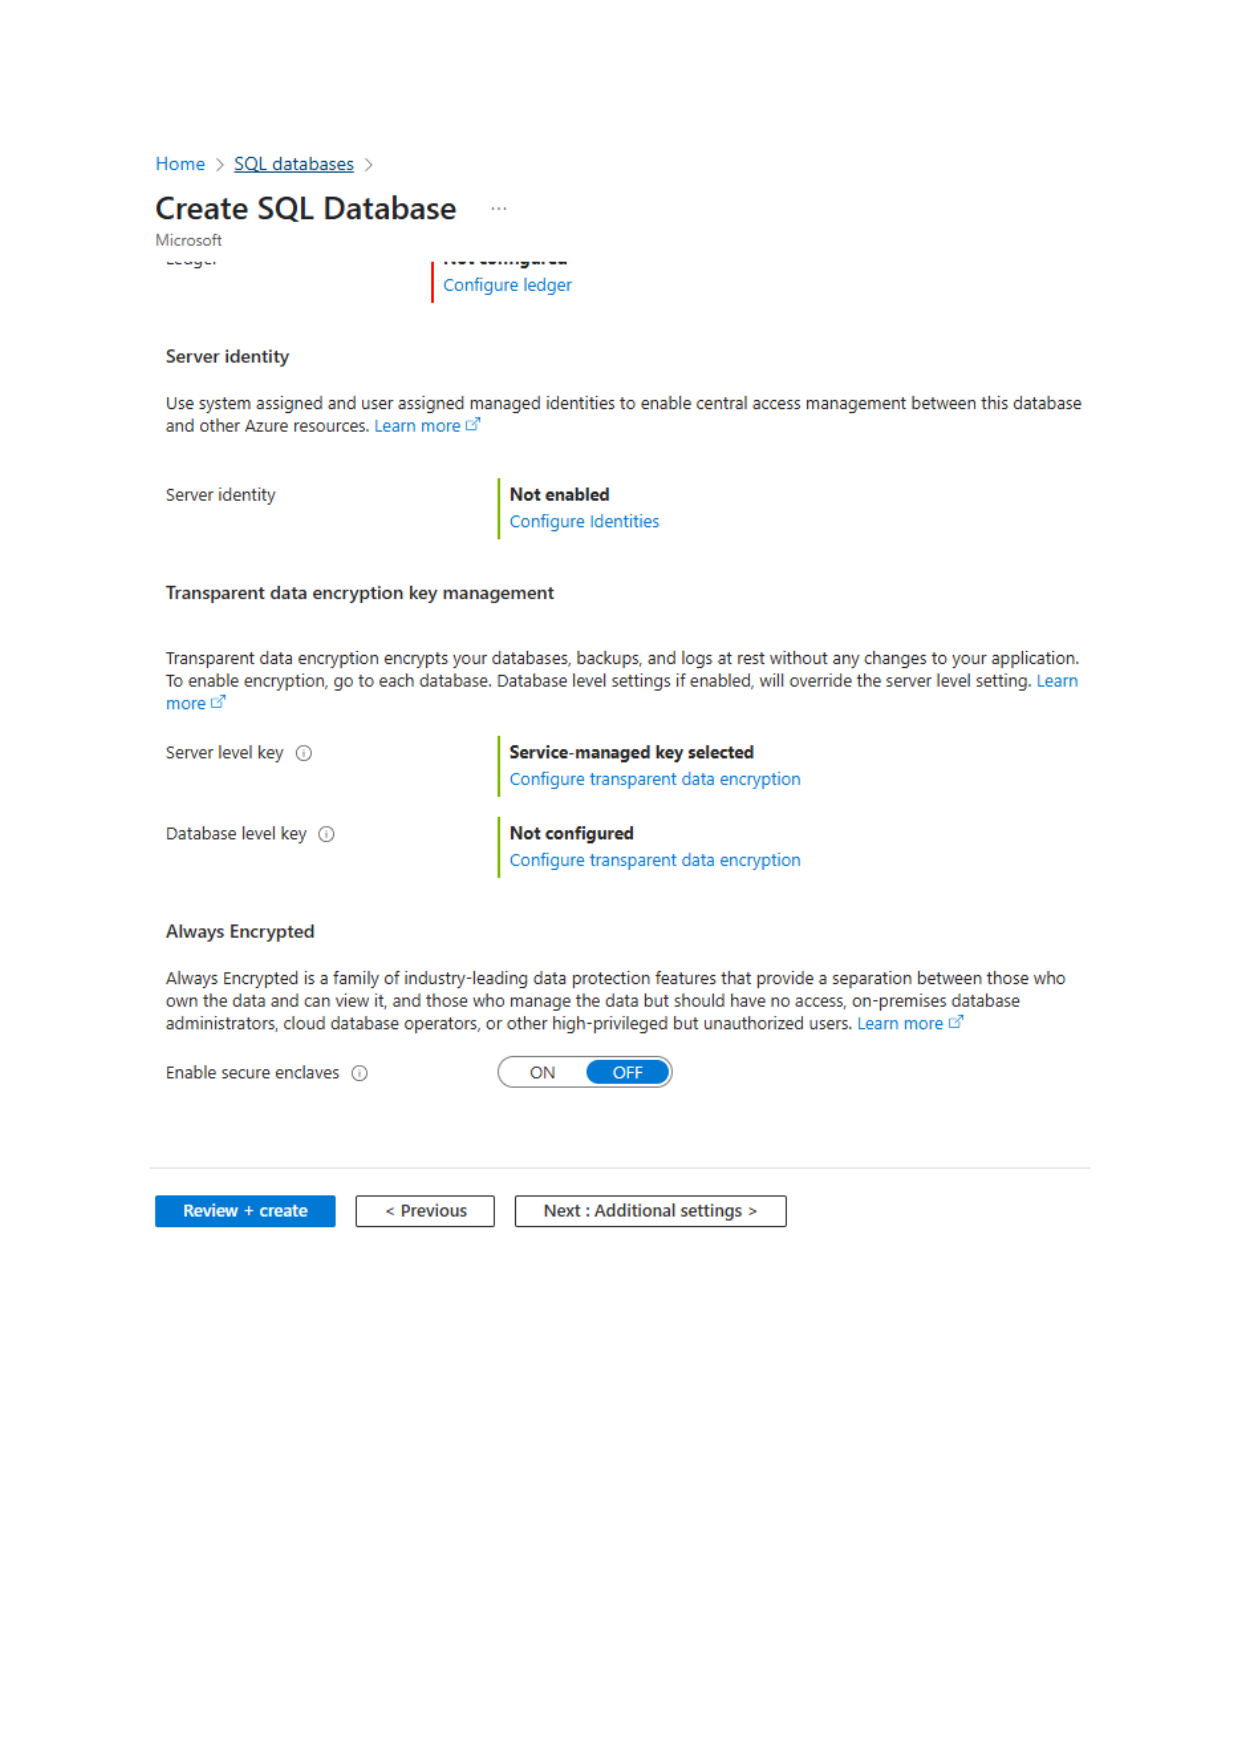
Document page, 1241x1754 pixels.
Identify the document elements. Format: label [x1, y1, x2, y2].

picture [150, 150, 1091, 1238]
